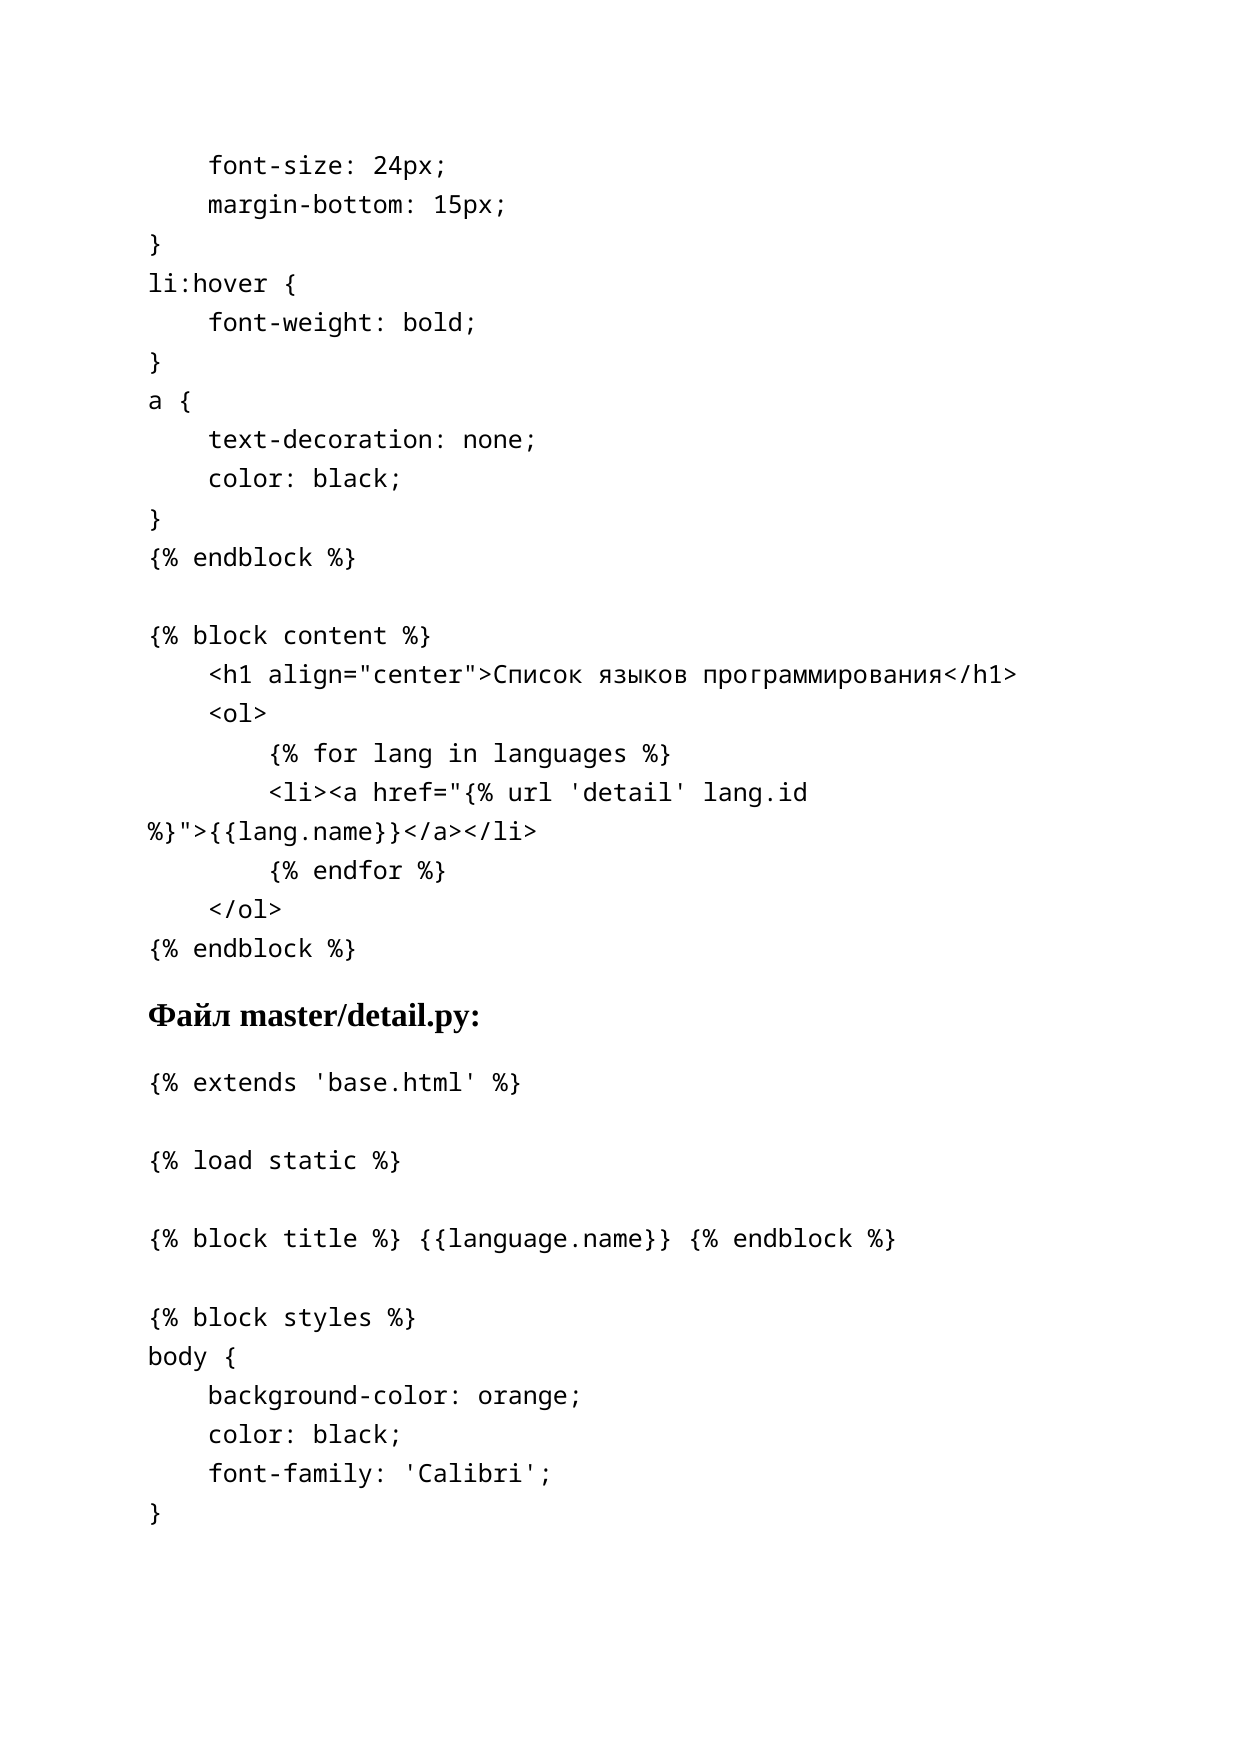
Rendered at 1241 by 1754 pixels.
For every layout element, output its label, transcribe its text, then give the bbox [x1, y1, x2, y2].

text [148, 1064, 1152, 1568]
text Файл master/detail.py: [148, 995, 1152, 1033]
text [148, 148, 1152, 965]
